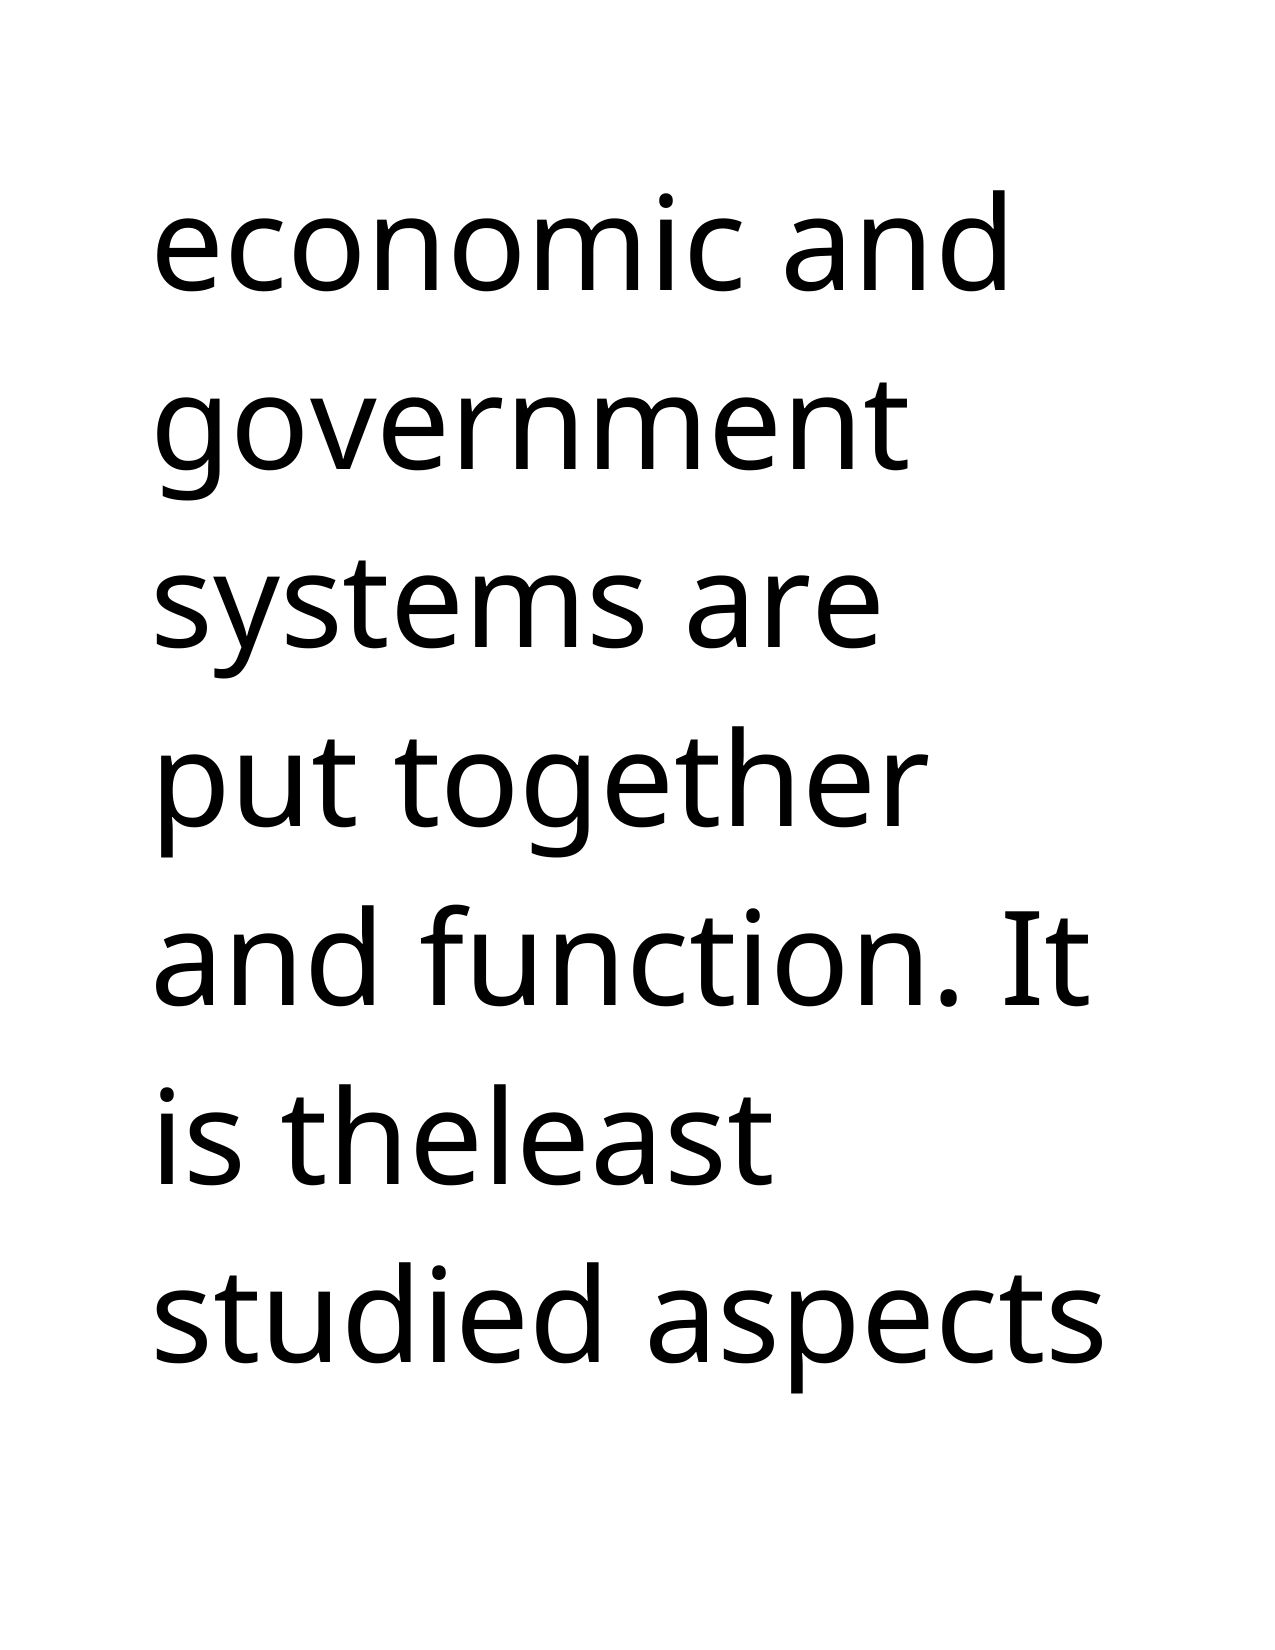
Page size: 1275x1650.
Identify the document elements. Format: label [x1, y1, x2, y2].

text [150, 150, 1125, 1401]
